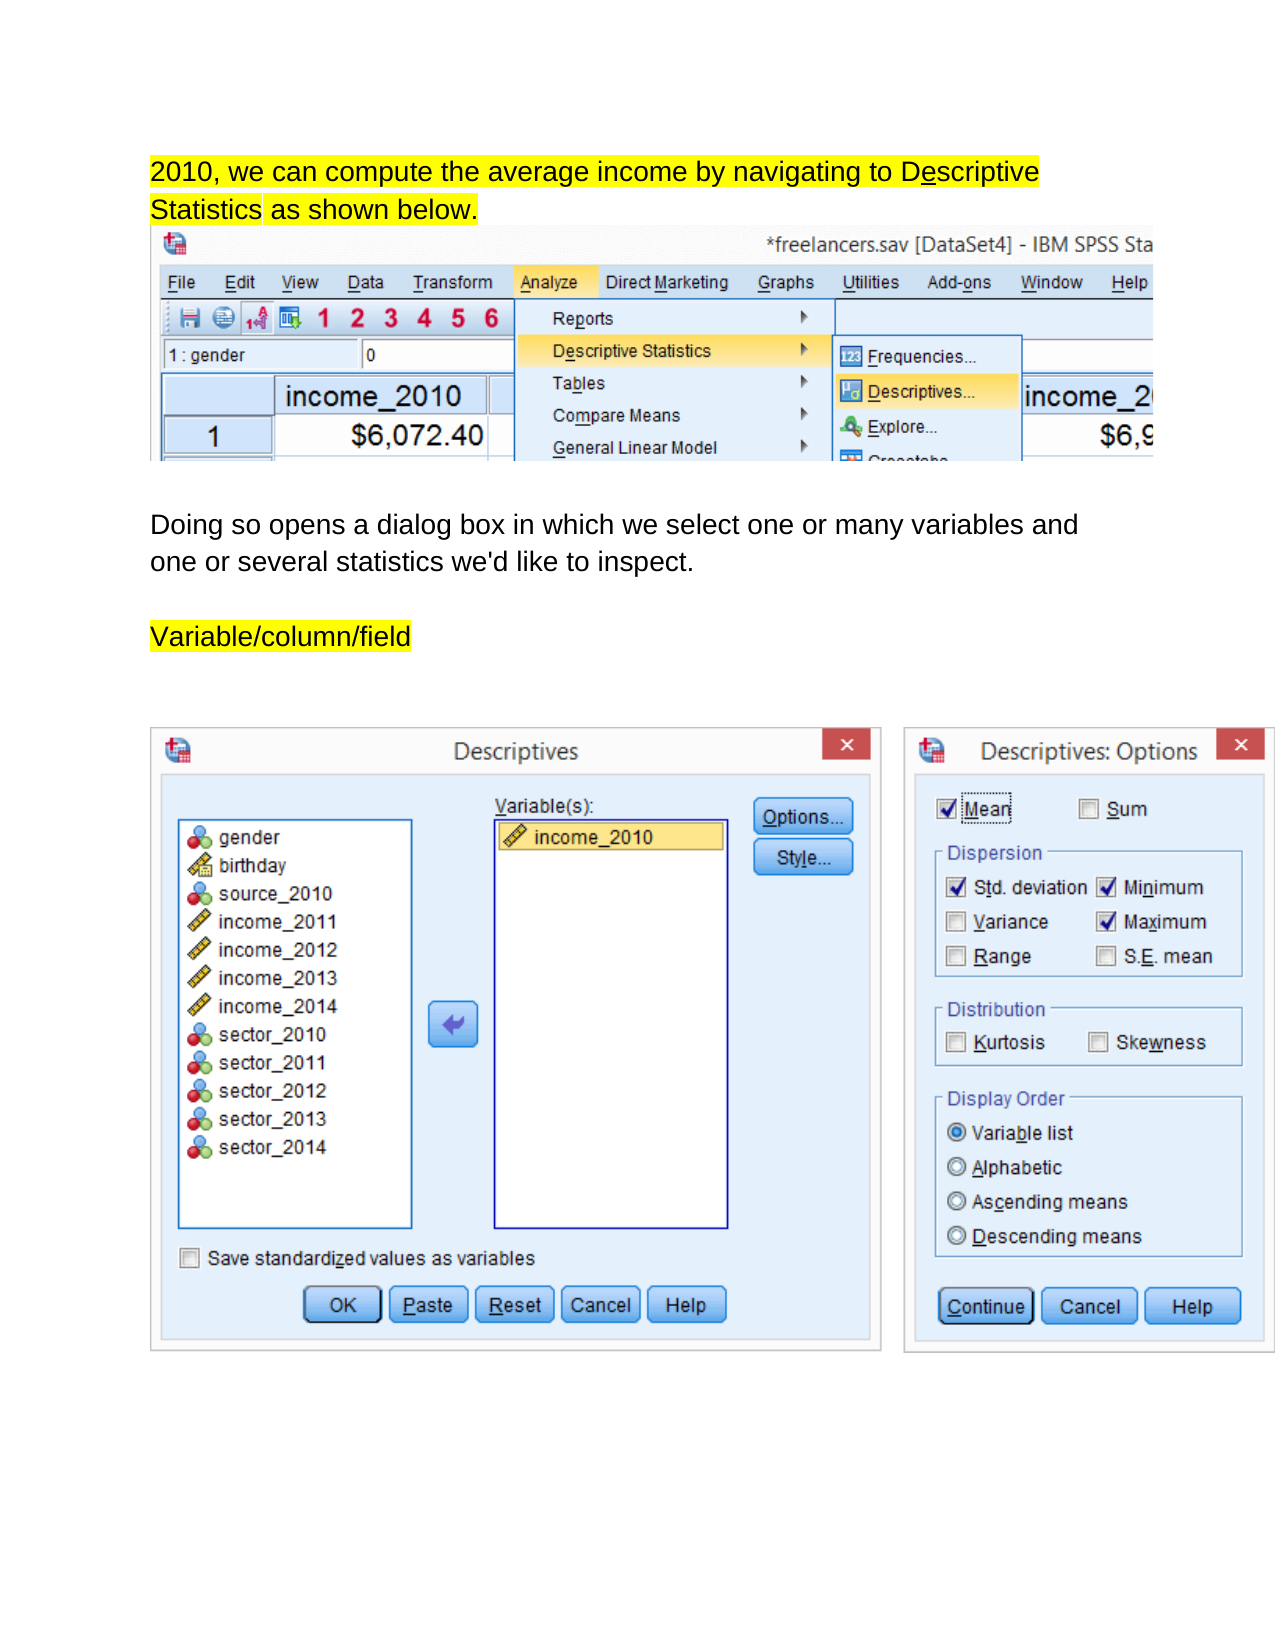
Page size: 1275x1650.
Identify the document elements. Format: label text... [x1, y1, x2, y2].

text Doing so opens a dialog box in which we select one or many variables and one or several statistics we'd like to inspect. [150, 502, 1125, 577]
text Variable/column/field [150, 615, 1125, 652]
picture [150, 727, 1275, 1353]
picture [150, 225, 1154, 461]
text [150, 150, 1125, 225]
